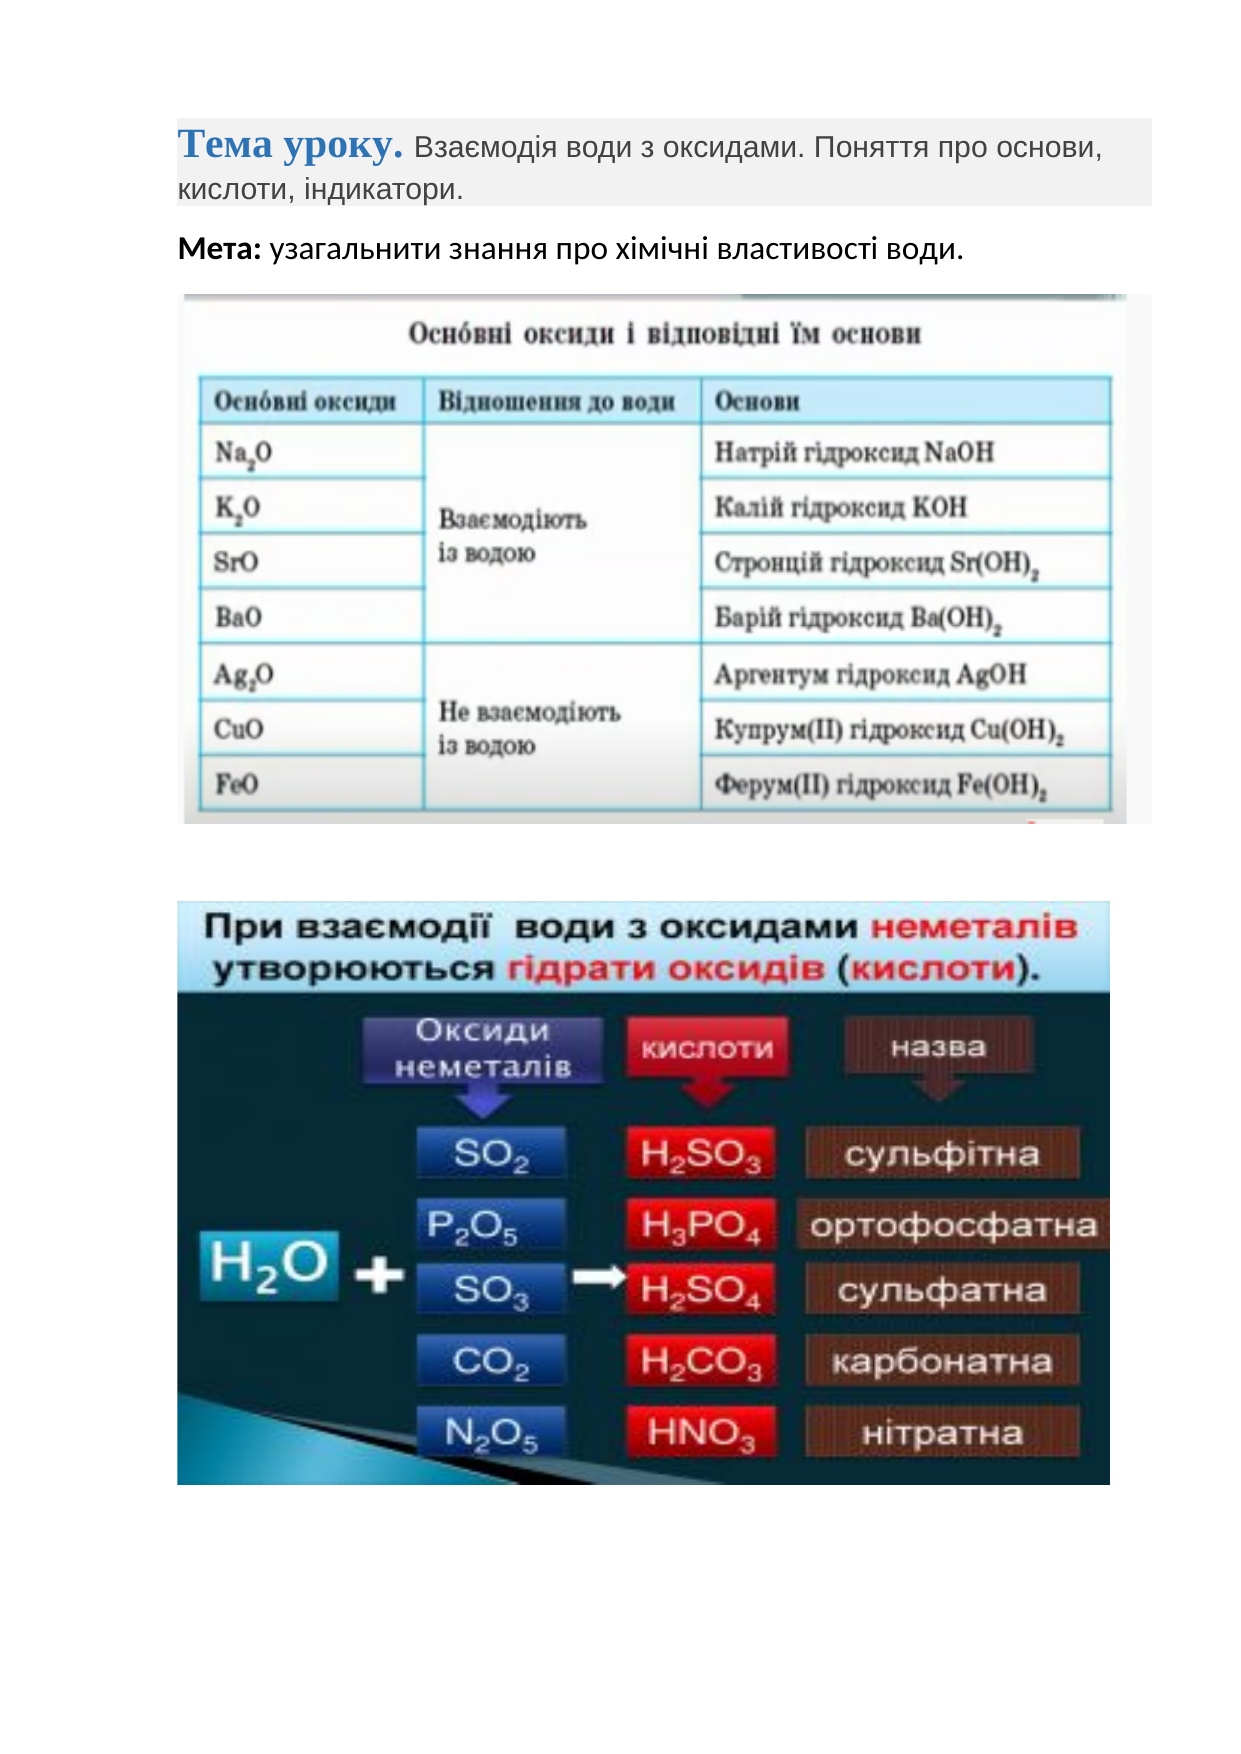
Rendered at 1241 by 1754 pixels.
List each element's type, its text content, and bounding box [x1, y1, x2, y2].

picture [177, 901, 1110, 1485]
picture [243, 1382, 253, 1388]
text Мета: узагальнити знання про хімічні властивості води. [177, 227, 1152, 268]
subtitle Тема уроку. Взаємодія води з оксидами. Поняття про основи, кислоти, індикатори. [177, 118, 1152, 206]
picture [177, 294, 1152, 824]
picture [426, 1001, 434, 1008]
